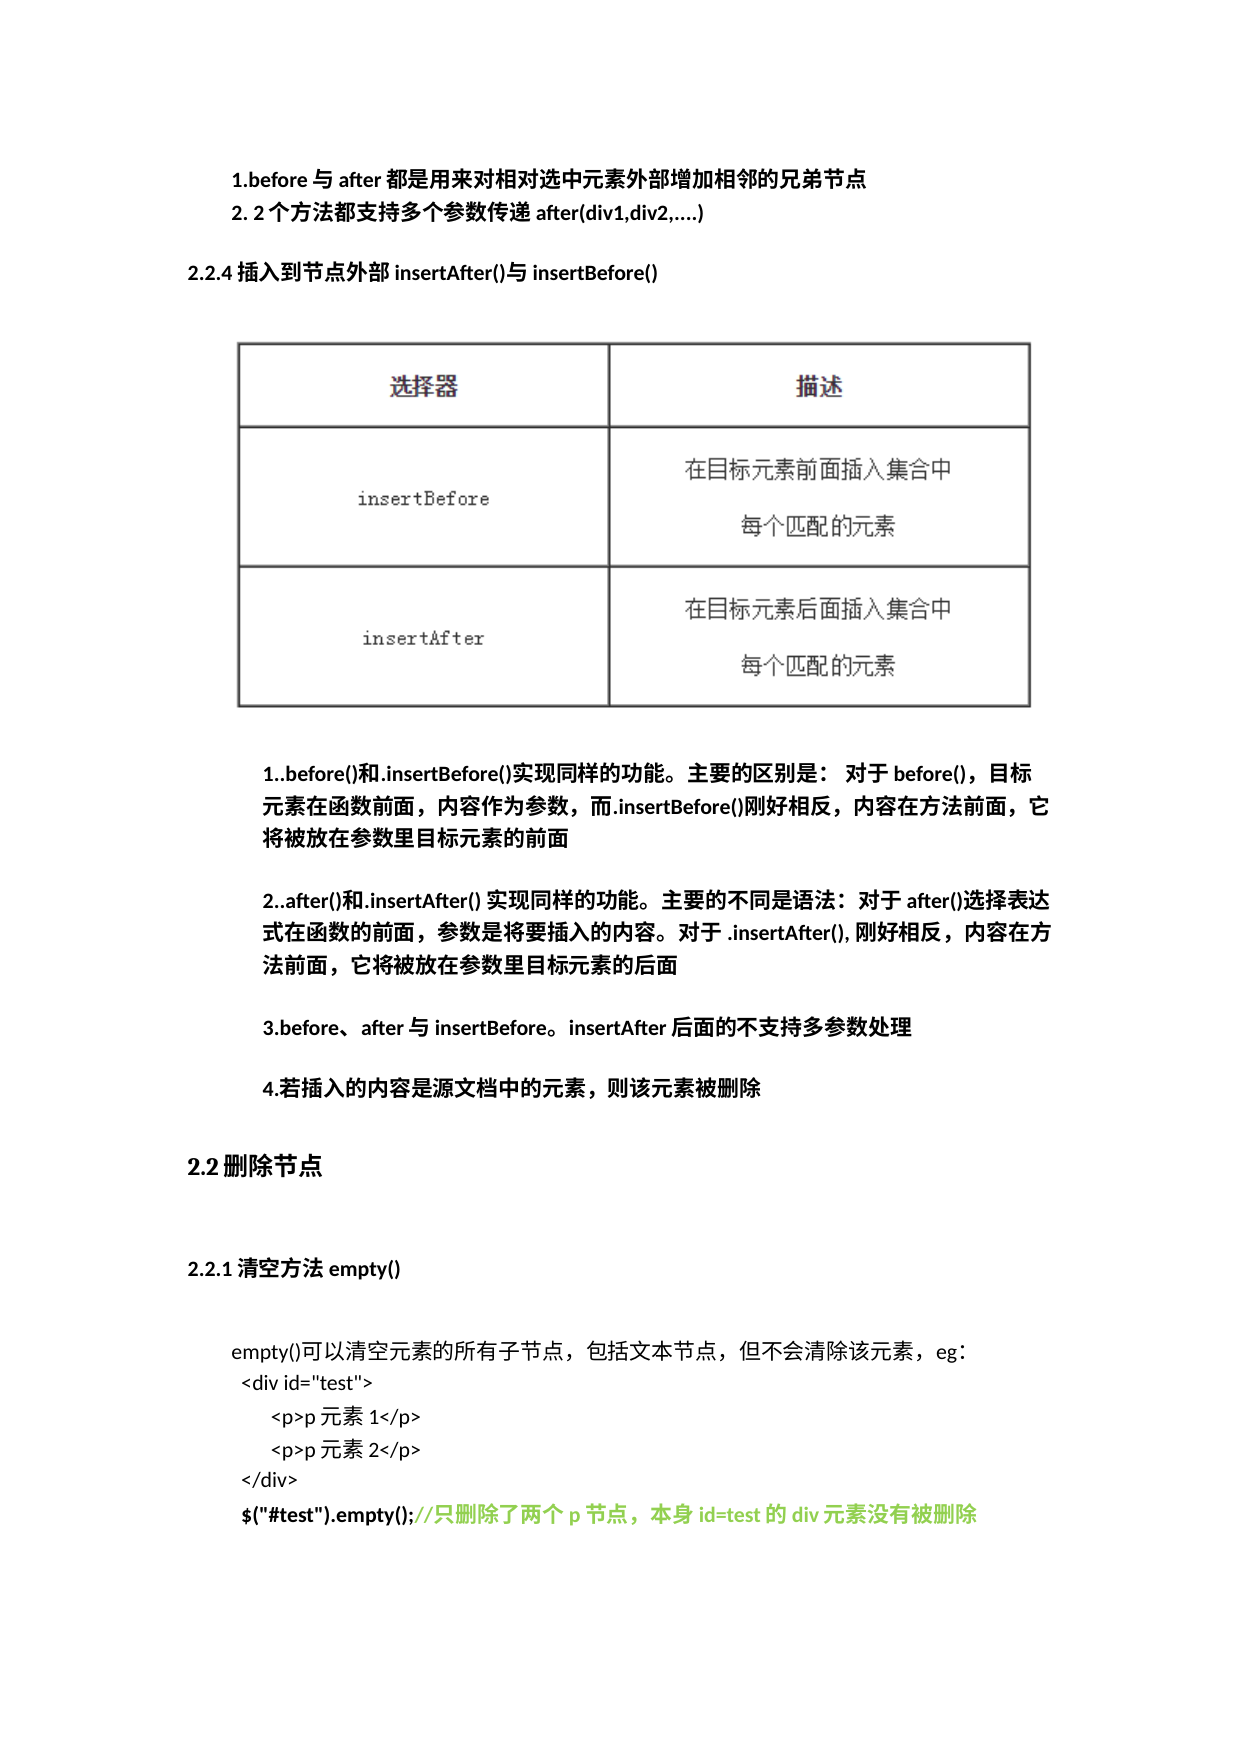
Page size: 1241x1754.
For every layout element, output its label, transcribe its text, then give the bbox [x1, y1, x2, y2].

text <p>p元素2</p> [187, 1431, 1053, 1464]
text <p>p元素1</p> [187, 1399, 1053, 1431]
text 2. 2个方法都支持多个参数传递after(div1,div2,....) [187, 194, 1053, 227]
text 1..before()和.insertBefore()实现同样的功能。主要的区别是： 对于before()，目标元素在函数前面，内容作为参数，而.insertBefore()刚好相反，内容在方法前面，它将被放在参数里目标元素的前面 [262, 756, 1053, 853]
text 3.before、after与insertBefore。insertAfter后面的不支持多参数处理 [262, 1009, 1053, 1042]
subtitle 2.2.1清空方法empty() [187, 1251, 1053, 1283]
text empty()可以清空元素的所有子节点，包括文本节点，但不会清除该元素，eg： [187, 1334, 1053, 1366]
subtitle 2.2删除节点 [187, 1132, 1053, 1197]
text 2..after()和.insertAfter() 实现同样的功能。主要的不同是语法：对于after()选择表达式在函数的前面，参数是将要插入的内容。对于 .insertAfter(), 刚好相反，内容在方法前面，它将被放在参数里目标元素的后面 [262, 882, 1053, 980]
picture [231, 336, 1039, 714]
subtitle 2.2.4插入到节点外部insertAfter()与insertBefore() [187, 254, 1053, 287]
text 1.before与after都是用来对相对选中元素外部增加相邻的兄弟节点 [187, 162, 1053, 194]
text <div id="test"> [187, 1366, 1053, 1399]
text </div> [187, 1464, 1053, 1496]
text 4.若插入的内容是源文档中的元素，则该元素被删除 [262, 1071, 1053, 1103]
text $("#test").empty();//只删除了两个p节点，本身id=test的div元素没有被删除 [187, 1496, 1053, 1529]
